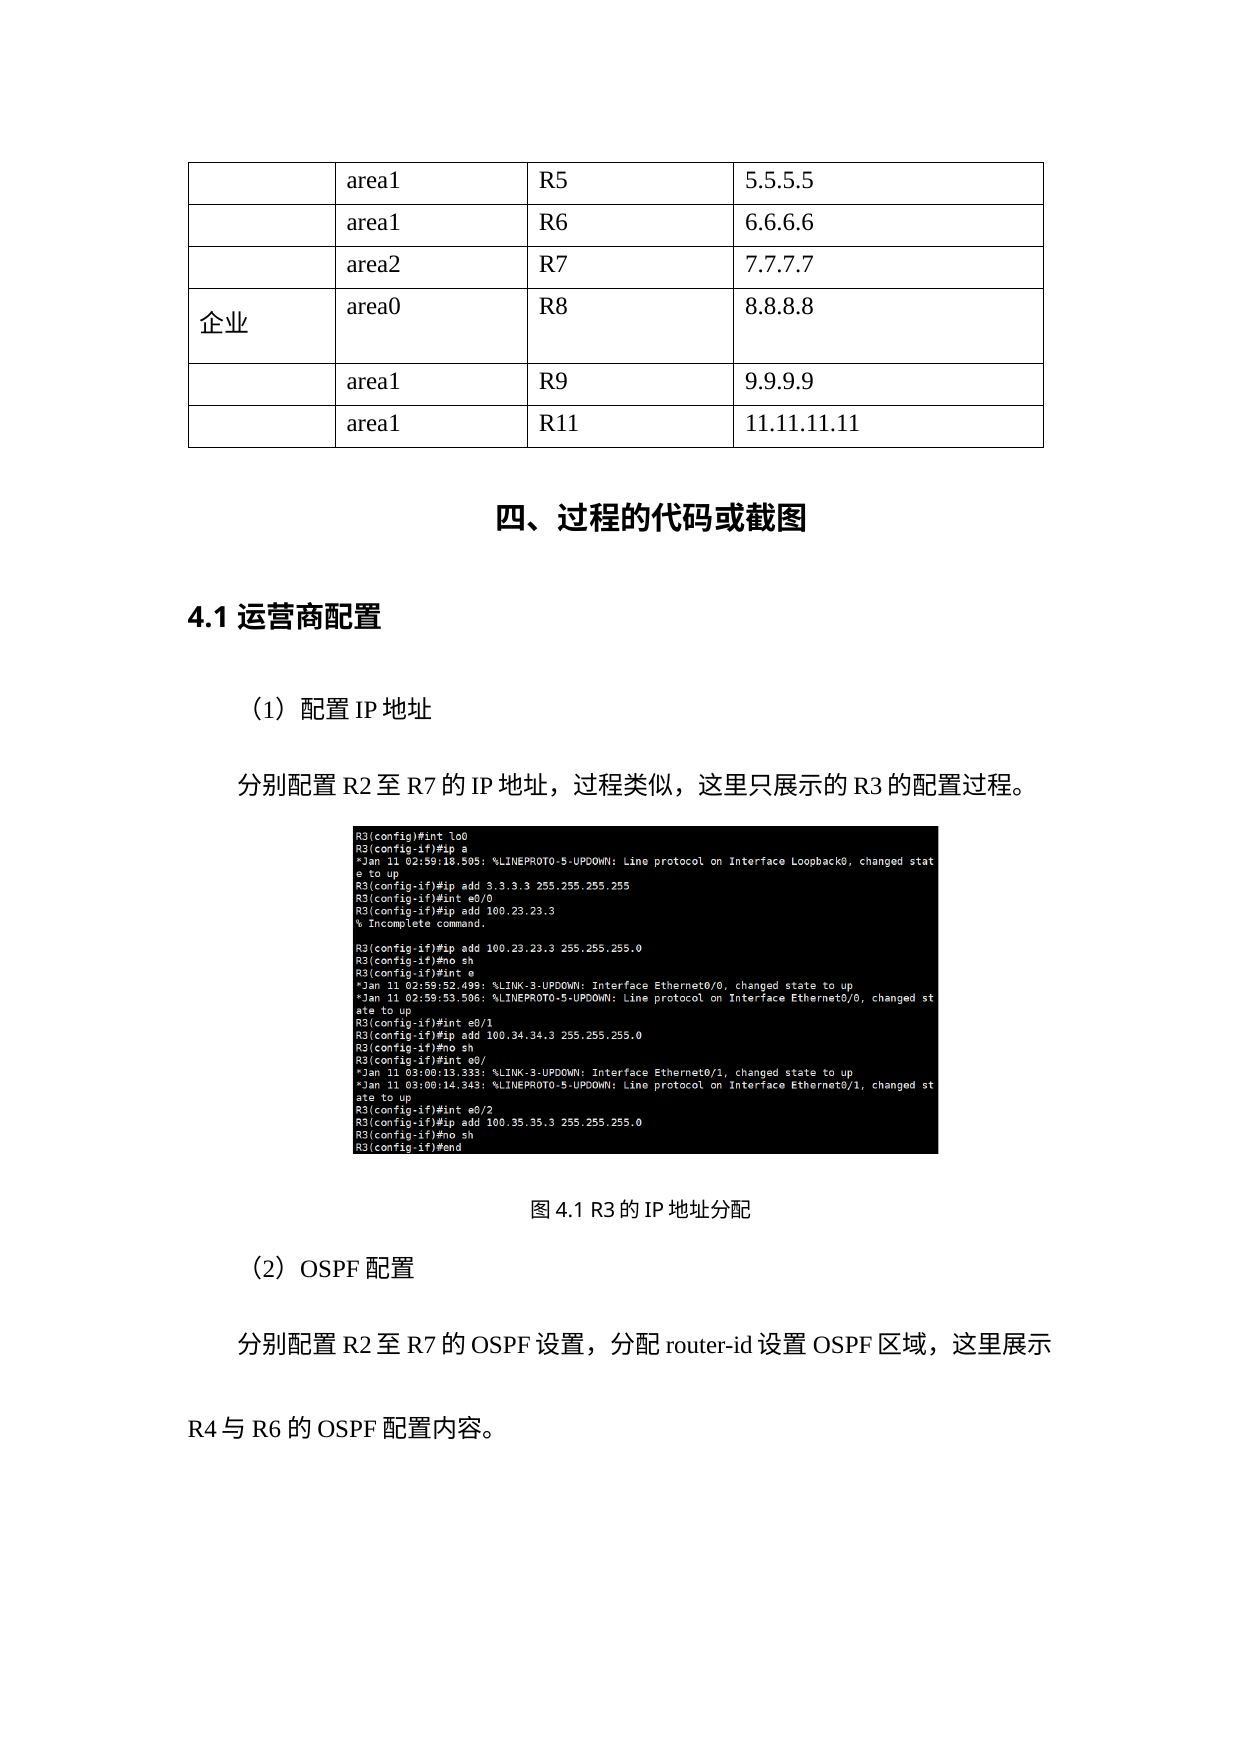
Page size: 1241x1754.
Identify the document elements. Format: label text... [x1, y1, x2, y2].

table_cell 8.8.8.8 [734, 289, 1043, 363]
table_cell R9 [528, 364, 733, 405]
table_cell 9.9.9.9 [734, 364, 1043, 405]
table_cell R7 [528, 247, 733, 288]
picture [351, 826, 939, 1154]
table_cell 企业 [189, 289, 335, 363]
table_cell 7.7.7.7 [734, 247, 1043, 288]
table_cell R11 [528, 406, 733, 447]
table_cell 5.5.5.5 [734, 163, 1043, 204]
table_cell [189, 406, 335, 447]
table_cell [189, 205, 335, 246]
table_cell area0 [336, 289, 527, 363]
table_cell area1 [336, 205, 527, 246]
subtitle 4.1 运营商配置 [187, 583, 1053, 648]
table_cell 6.6.6.6 [734, 205, 1043, 246]
text （1）配置IP地址 [187, 675, 1053, 740]
table_cell area1 [336, 163, 527, 204]
table_cell [189, 163, 335, 204]
table_cell [189, 364, 335, 405]
table_cell R5 [528, 163, 733, 204]
table_cell R6 [528, 205, 733, 246]
text 分别配置R2至R7的IP地址，过程类似，这里只展示的R3的配置过程。 [187, 751, 1053, 816]
table_cell R8 [528, 289, 733, 363]
text 分别配置R2至R7的OSPF设置，分配router-id设置OSPF区域，这里展示R4与R6 的OSPF配置内容。 [187, 1310, 1053, 1459]
text 图4.1 R3的IP地址分配 [187, 1193, 1053, 1225]
table_cell area2 [336, 247, 527, 288]
text （2）OSPF配置 [187, 1234, 1053, 1299]
subtitle 四、过程的代码或截图 [187, 483, 1053, 548]
table_cell [189, 247, 335, 288]
table_cell 11.11.11.11 [734, 406, 1043, 447]
table_cell area1 [336, 406, 527, 447]
table_cell area1 [336, 364, 527, 405]
